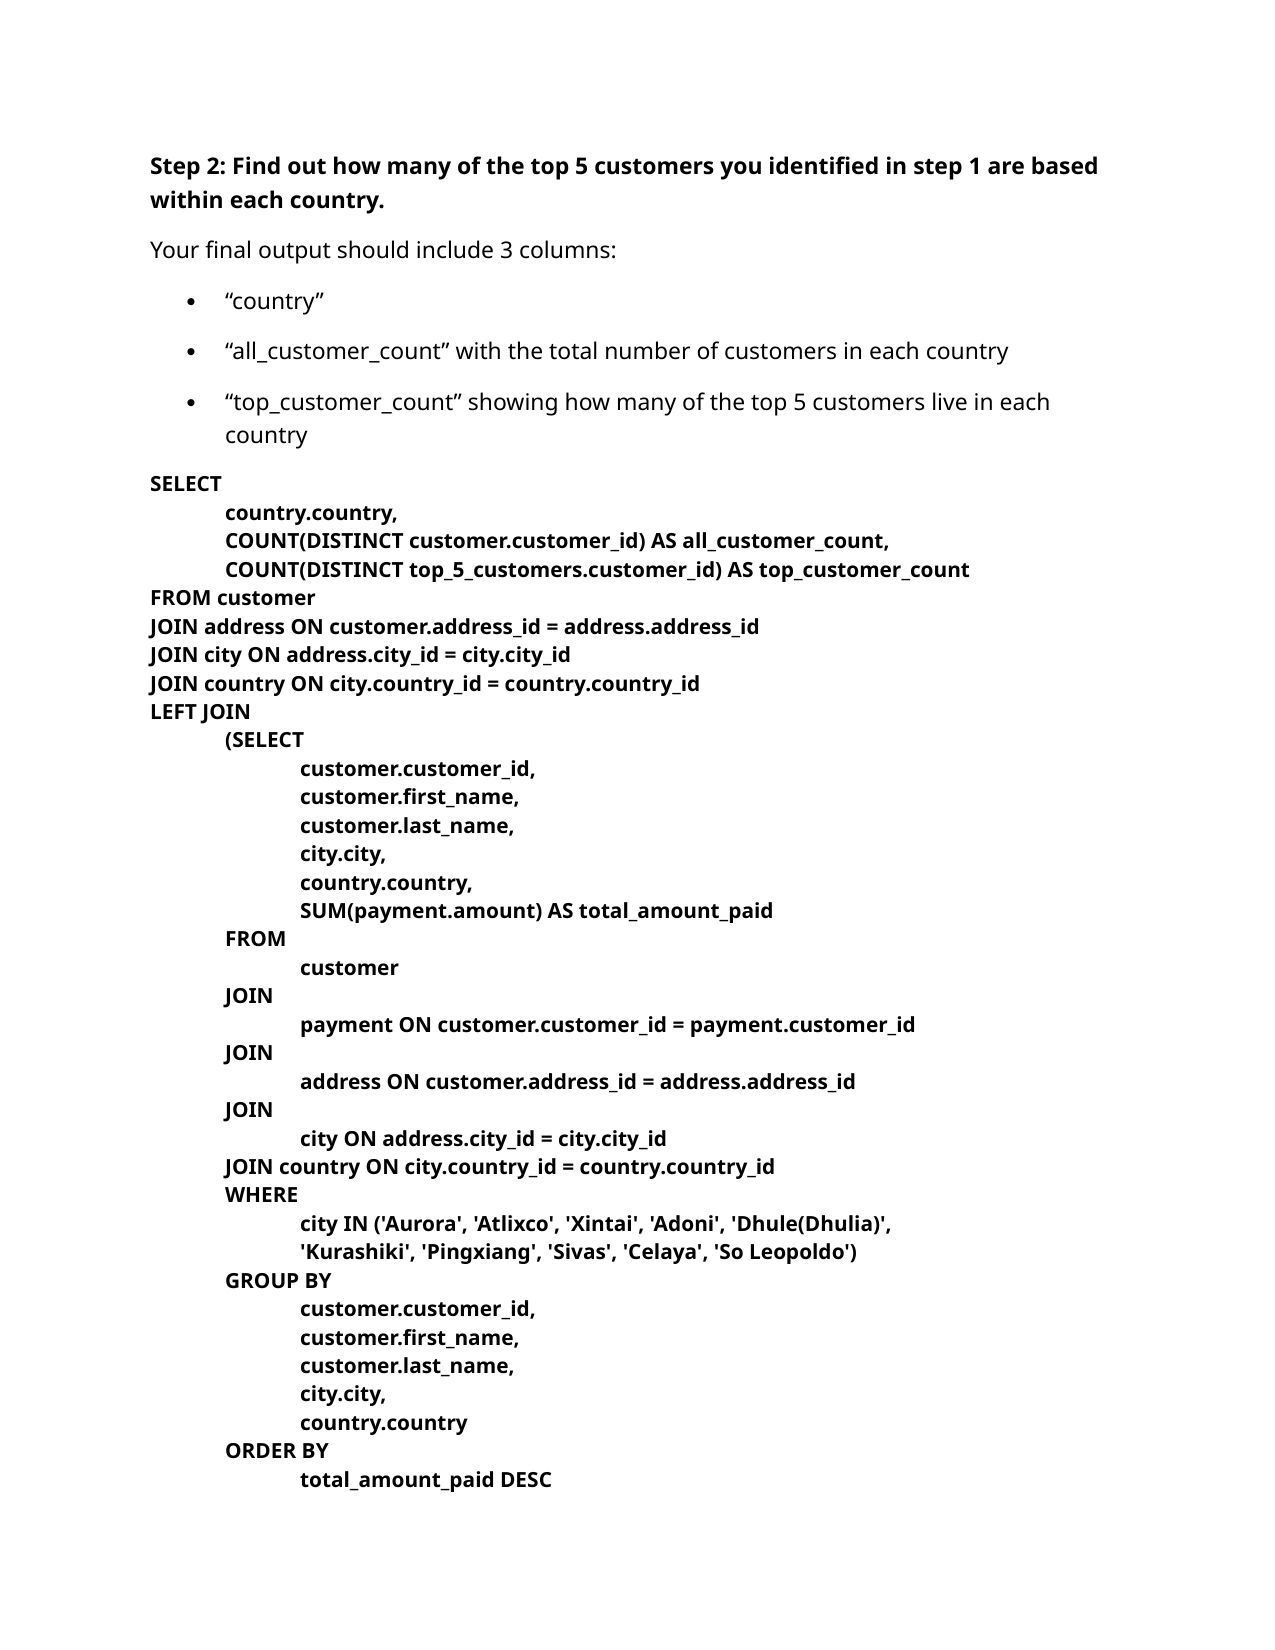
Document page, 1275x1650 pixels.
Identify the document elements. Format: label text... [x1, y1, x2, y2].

text SELECT [150, 469, 1125, 498]
text JOIN country ON city.country_id = country.country_id [150, 1152, 1125, 1181]
text address ON customer.address_id = address.address_id [150, 1067, 1125, 1095]
text SUM(payment.amount) AS total_amount_paid [150, 896, 1125, 924]
text Step 2: Find out how many of the top 5 customers you identified in step 1 are based within each country. [150, 150, 1125, 215]
text WHERE [150, 1181, 1125, 1209]
text customer.last_name, [150, 811, 1125, 839]
text city.city, [150, 839, 1125, 868]
text customer.customer_id, [150, 754, 1125, 782]
text LEFT JOIN [150, 697, 1125, 726]
text COUNT(DISTINCT top_5_customers.customer_id) AS top_customer_count [150, 555, 1125, 583]
list “country” [187, 284, 1125, 316]
text city.city, [150, 1379, 1125, 1408]
text JOIN address ON customer.address_id = address.address_id [150, 612, 1125, 640]
text JOIN [150, 1038, 1125, 1067]
list “top_customer_count” showing how many of the top 5 customers live in each country [187, 385, 1125, 450]
text (SELECT [150, 726, 1125, 754]
text total_amount_paid DESC [150, 1465, 1125, 1493]
text customer.last_name, [150, 1351, 1125, 1379]
text ORDER BY [150, 1436, 1125, 1465]
text city IN ('Aurora', 'Atlixco', 'Xintai', 'Adoni', 'Dhule(Dhulia)', [150, 1209, 1125, 1237]
text country.country [150, 1408, 1125, 1436]
text FROM [150, 924, 1125, 953]
text JOIN city ON address.city_id = city.city_id [150, 640, 1125, 669]
text city ON address.city_id = city.city_id [150, 1124, 1125, 1152]
text COUNT(DISTINCT customer.customer_id) AS all_customer_count, [150, 526, 1125, 555]
text GROUP BY [150, 1266, 1125, 1294]
list “all_customer_count” with the total number of customers in each country [187, 335, 1125, 366]
text customer.first_name, [150, 782, 1125, 811]
text JOIN country ON city.country_id = country.country_id [150, 669, 1125, 697]
text Your final output should include 3 columns: [150, 234, 1125, 265]
text country.country, [150, 868, 1125, 896]
text payment ON customer.customer_id = payment.customer_id [150, 1010, 1125, 1038]
text customer [150, 953, 1125, 981]
text JOIN [150, 1095, 1125, 1124]
text customer.first_name, [150, 1323, 1125, 1351]
text FROM customer [150, 583, 1125, 612]
text country.country, [150, 498, 1125, 526]
text JOIN [150, 981, 1125, 1010]
text customer.customer_id, [150, 1294, 1125, 1323]
text 'Kurashiki', 'Pingxiang', 'Sivas', 'Celaya', 'So Leopoldo') [150, 1237, 1125, 1266]
